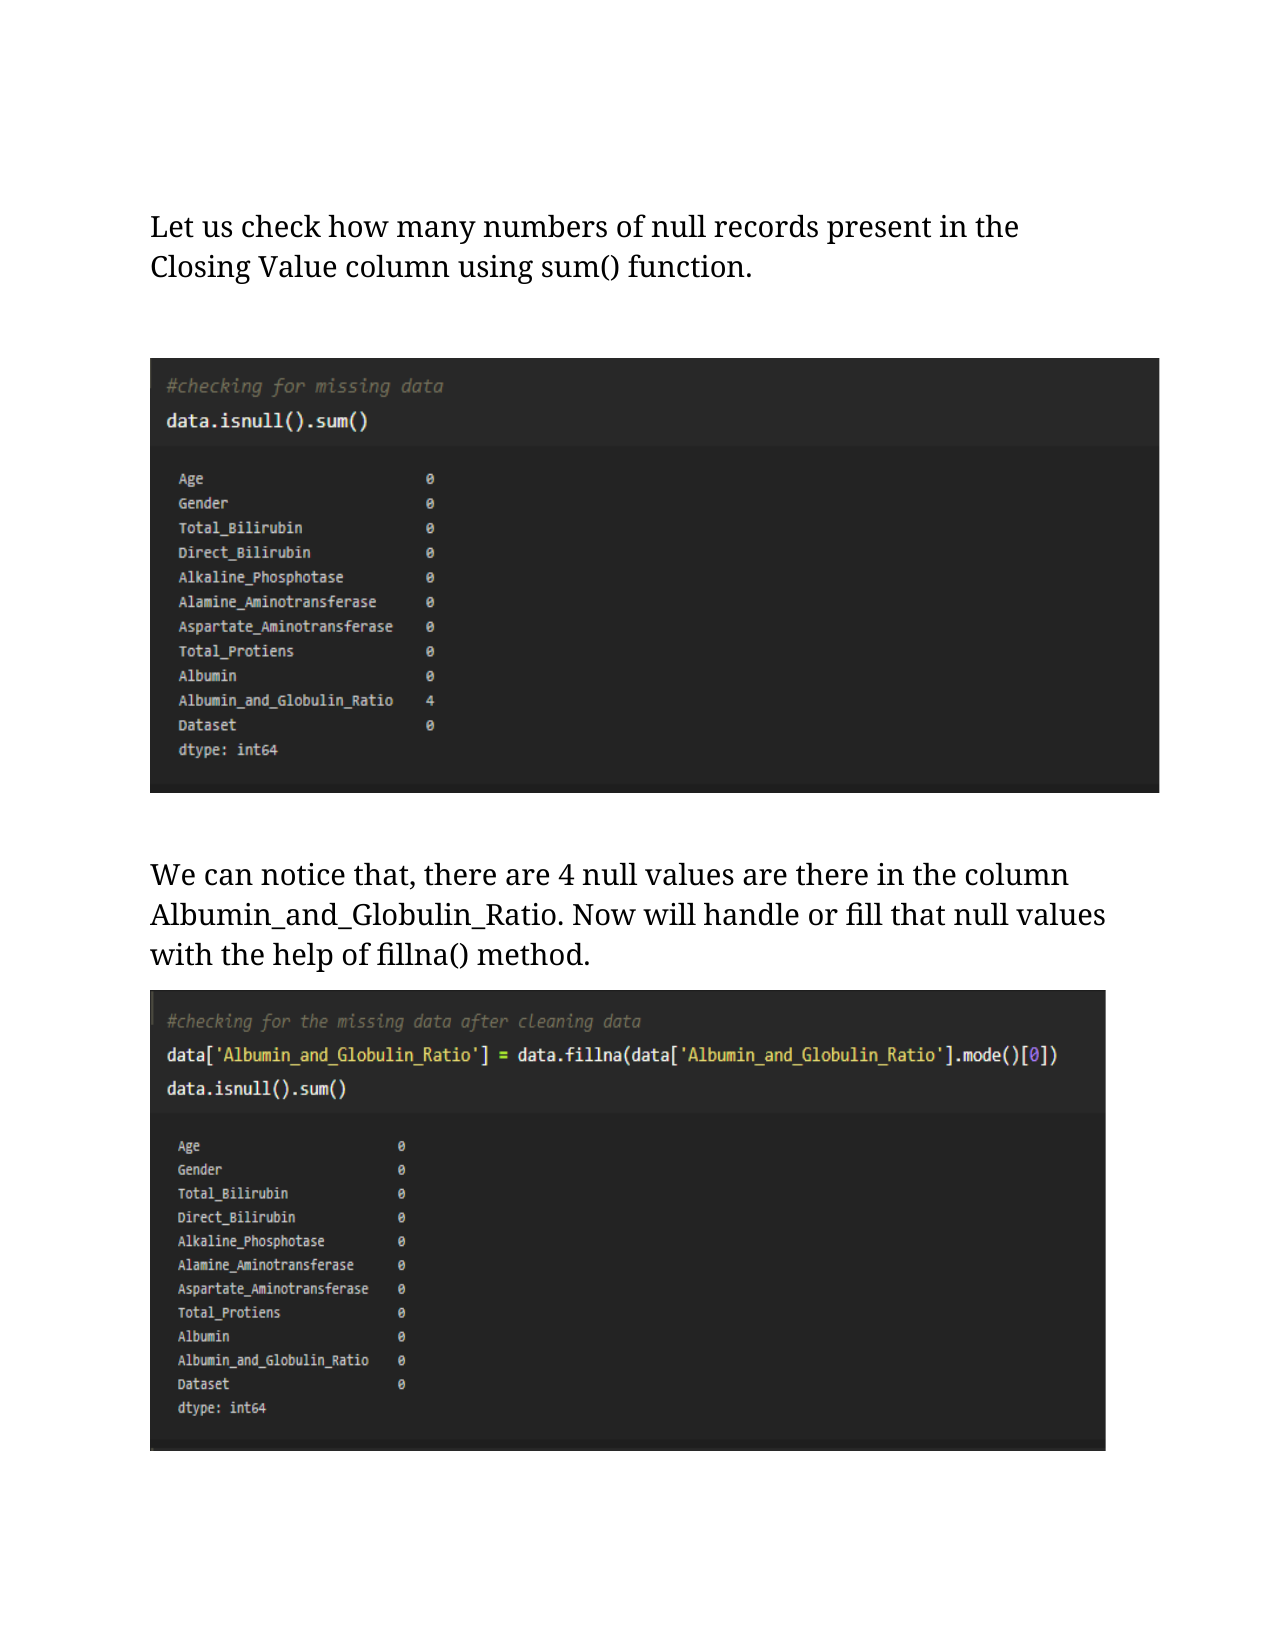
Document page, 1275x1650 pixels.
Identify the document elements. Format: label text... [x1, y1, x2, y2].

text Let us check how many numbers of null records present in the Closing Value column using sum() function. [150, 206, 1125, 286]
picture [150, 990, 1106, 1451]
text We can notice that, there are 4 null values are there in the column Albumin_and_Globulin_Ratio. Now will handle or fill that null values with the help of fillna() method. [150, 854, 1125, 974]
picture [150, 358, 1160, 793]
